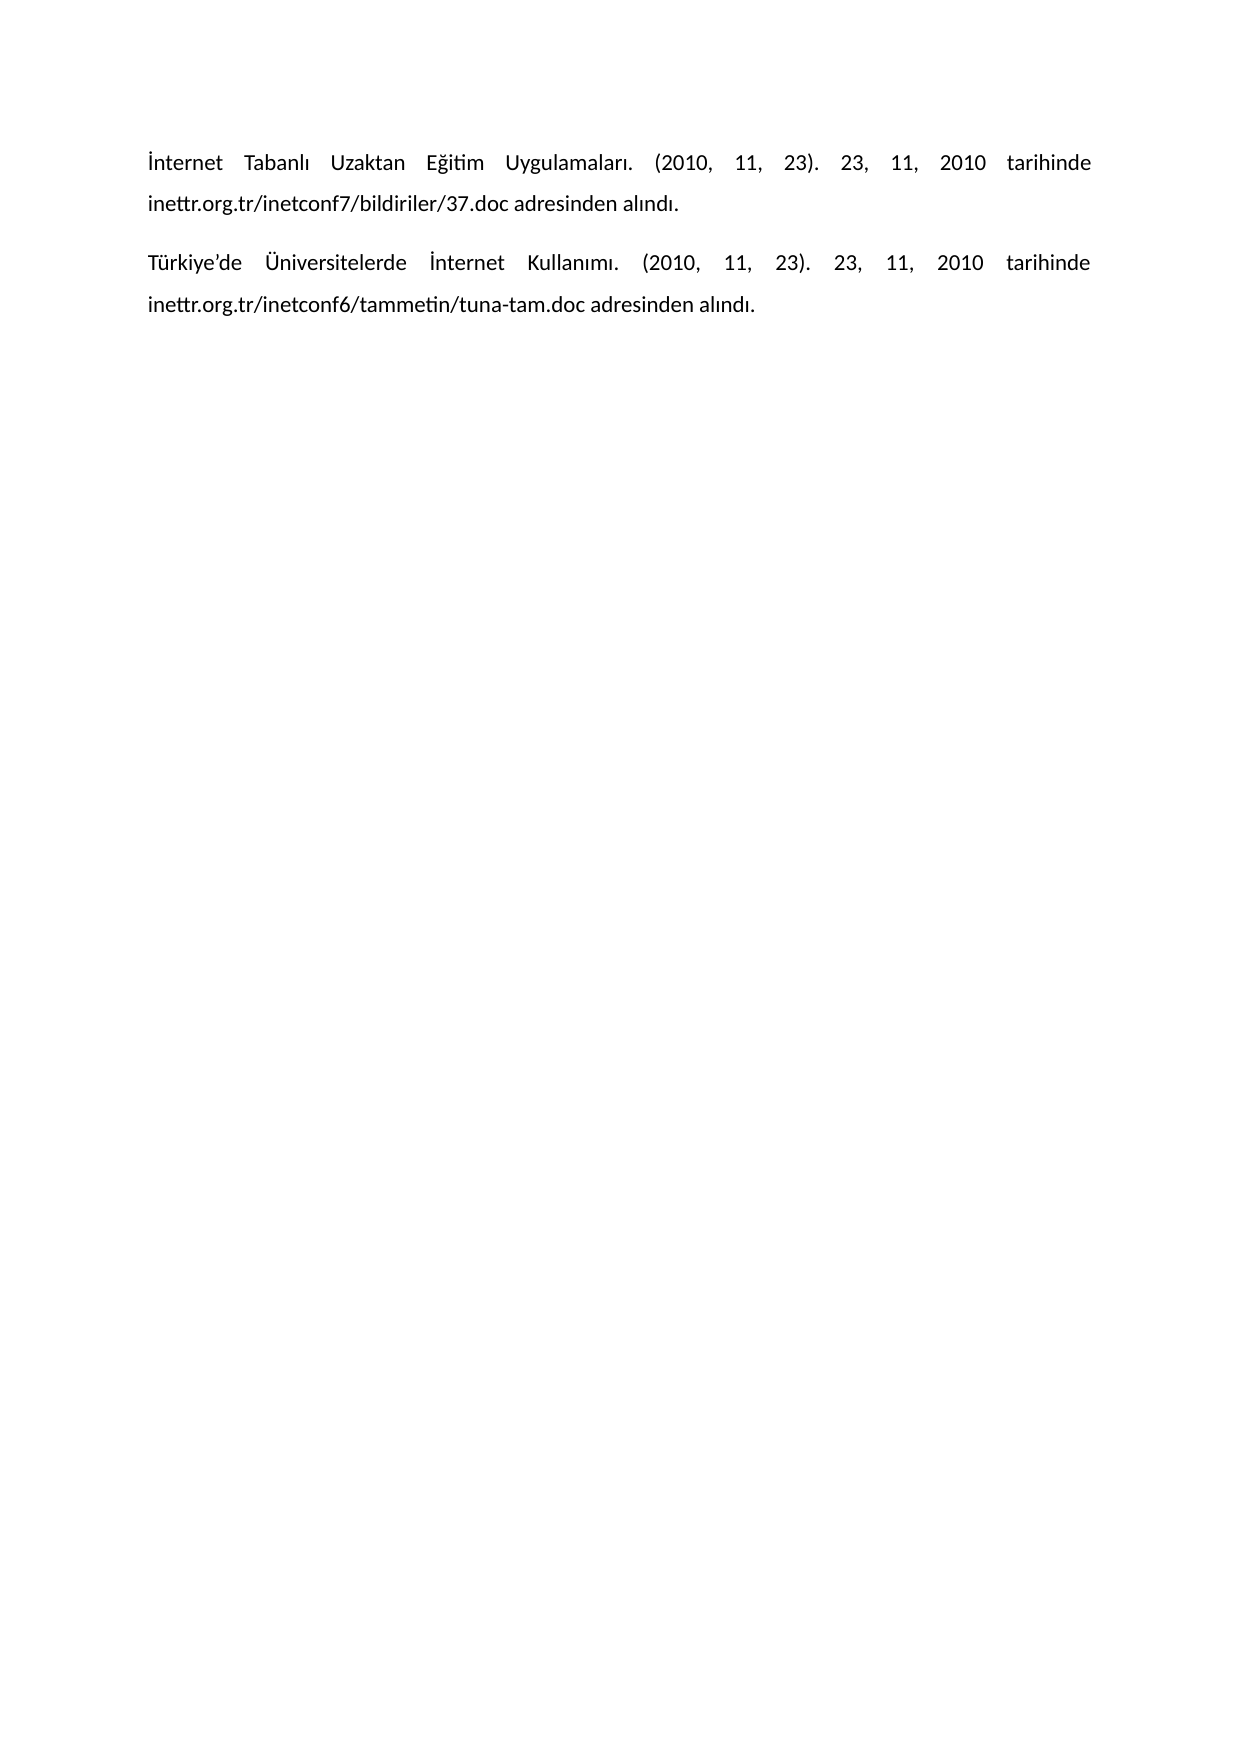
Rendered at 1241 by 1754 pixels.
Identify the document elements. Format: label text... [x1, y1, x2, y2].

text İnternet Tabanlı Uzaktan Eğitim Uygulamaları. (2010, 11, 23). 23, 11, 2010 tarihinde inettr.org.tr/inetconf7/bildiriler/37.doc adresinden alındı. [148, 148, 1093, 218]
text Türkiye’de Üniversitelerde İnternet Kullanımı. (2010, 11, 23). 23, 11, 2010 tarihinde inettr.org.tr/inetconf6/tammetin/tuna-tam.doc adresinden alındı. [148, 248, 1093, 318]
